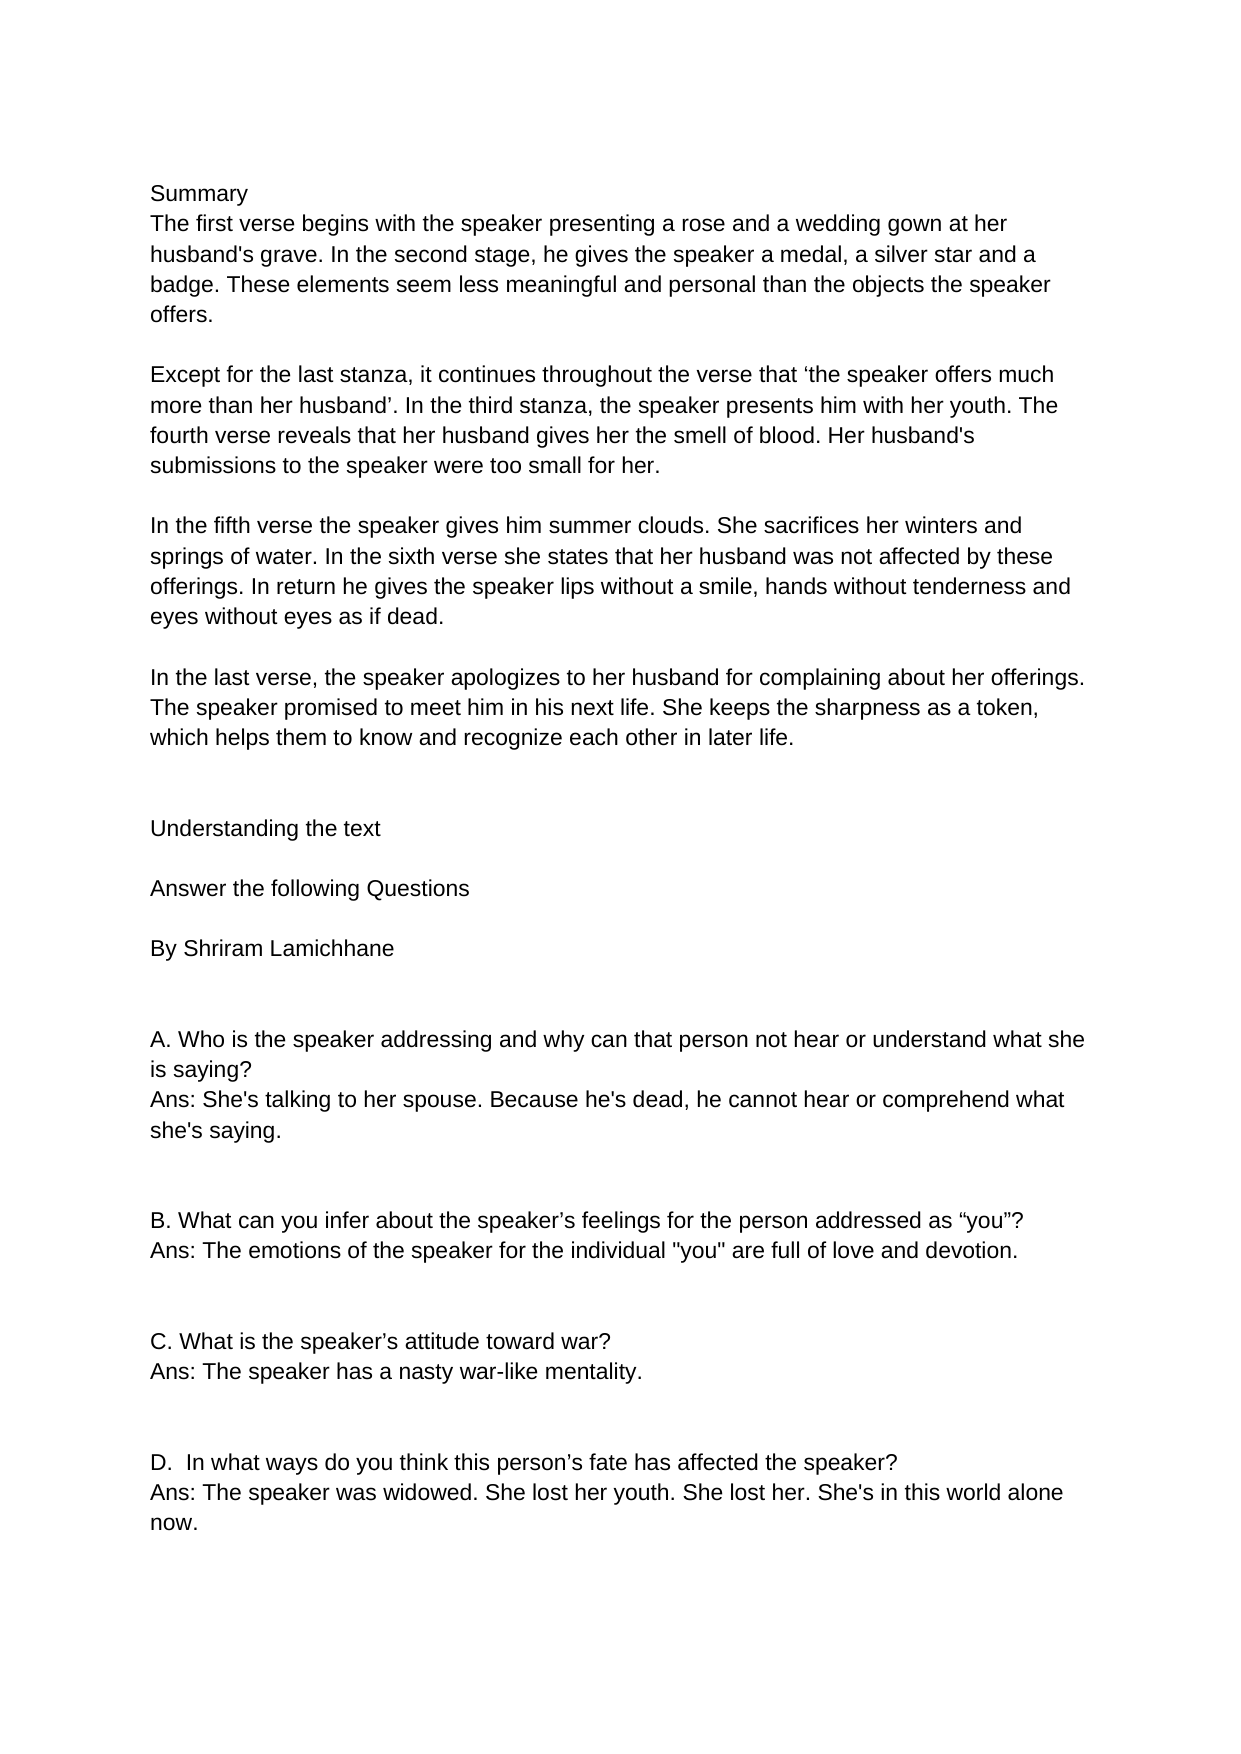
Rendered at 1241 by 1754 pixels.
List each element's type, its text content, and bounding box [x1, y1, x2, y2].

text B. What can you infer about the speaker’s feelings for the person addressed as “you”? [150, 1207, 1090, 1234]
text Ans: The speaker has a nasty war-like mentality. [150, 1358, 1090, 1385]
text The first verse begins with the speaker presenting a rose and a wedding gown at her husband's grave. In the second stage, he gives the speaker a medal, a silver star and a badge. These elements seem less meaningful and personal than the objects the speaker offers. [150, 210, 1090, 327]
text Summary [150, 180, 1090, 207]
text C. What is the speaker’s attitude toward war? [150, 1328, 1090, 1354]
text Answer the following Questions [150, 875, 1090, 901]
text D. In what ways do you think this person’s fate has affected the speaker? [150, 1449, 1090, 1475]
text By Shriram Lamichhane [150, 935, 1090, 962]
text Understanding the text [150, 814, 1090, 841]
text In the fifth verse the speaker gives him summer clouds. She sacrifices her winters and springs of water. In the sixth verse she states that her husband was not affected by these offerings. In return he gives the speaker lips without a smile, hands without tenderness and eyes without eyes as if dead. [150, 512, 1090, 629]
text Ans: The emotions of the speaker for the individual "you" are full of love and devotion. [150, 1237, 1090, 1264]
text Ans: The speaker was widowed. She lost her youth. She lost her. She's in this world alone now. [150, 1479, 1090, 1536]
text Except for the last stanza, it continues throughout the verse that ‘the speaker offers much more than her husband’. In the third stanza, the speaker presents him with her youth. The fourth verse reveals that her husband gives her the smell of blood. Her husband's submissions to the speaker were too small for her. [150, 361, 1090, 478]
text In the last verse, the speaker apologizes to her husband for complaining about her offerings. The speaker promised to meet him in his next life. She keeps the sharpness as a token, which helps them to know and recognize each other in later life. [150, 663, 1090, 750]
text Ans: She's talking to her spouse. Because he's dead, he cannot hear or comprehend what she's saying. [150, 1086, 1090, 1143]
text A. Who is the speaker addressing and why can that person not hear or understand what she is saying? [150, 1026, 1090, 1083]
